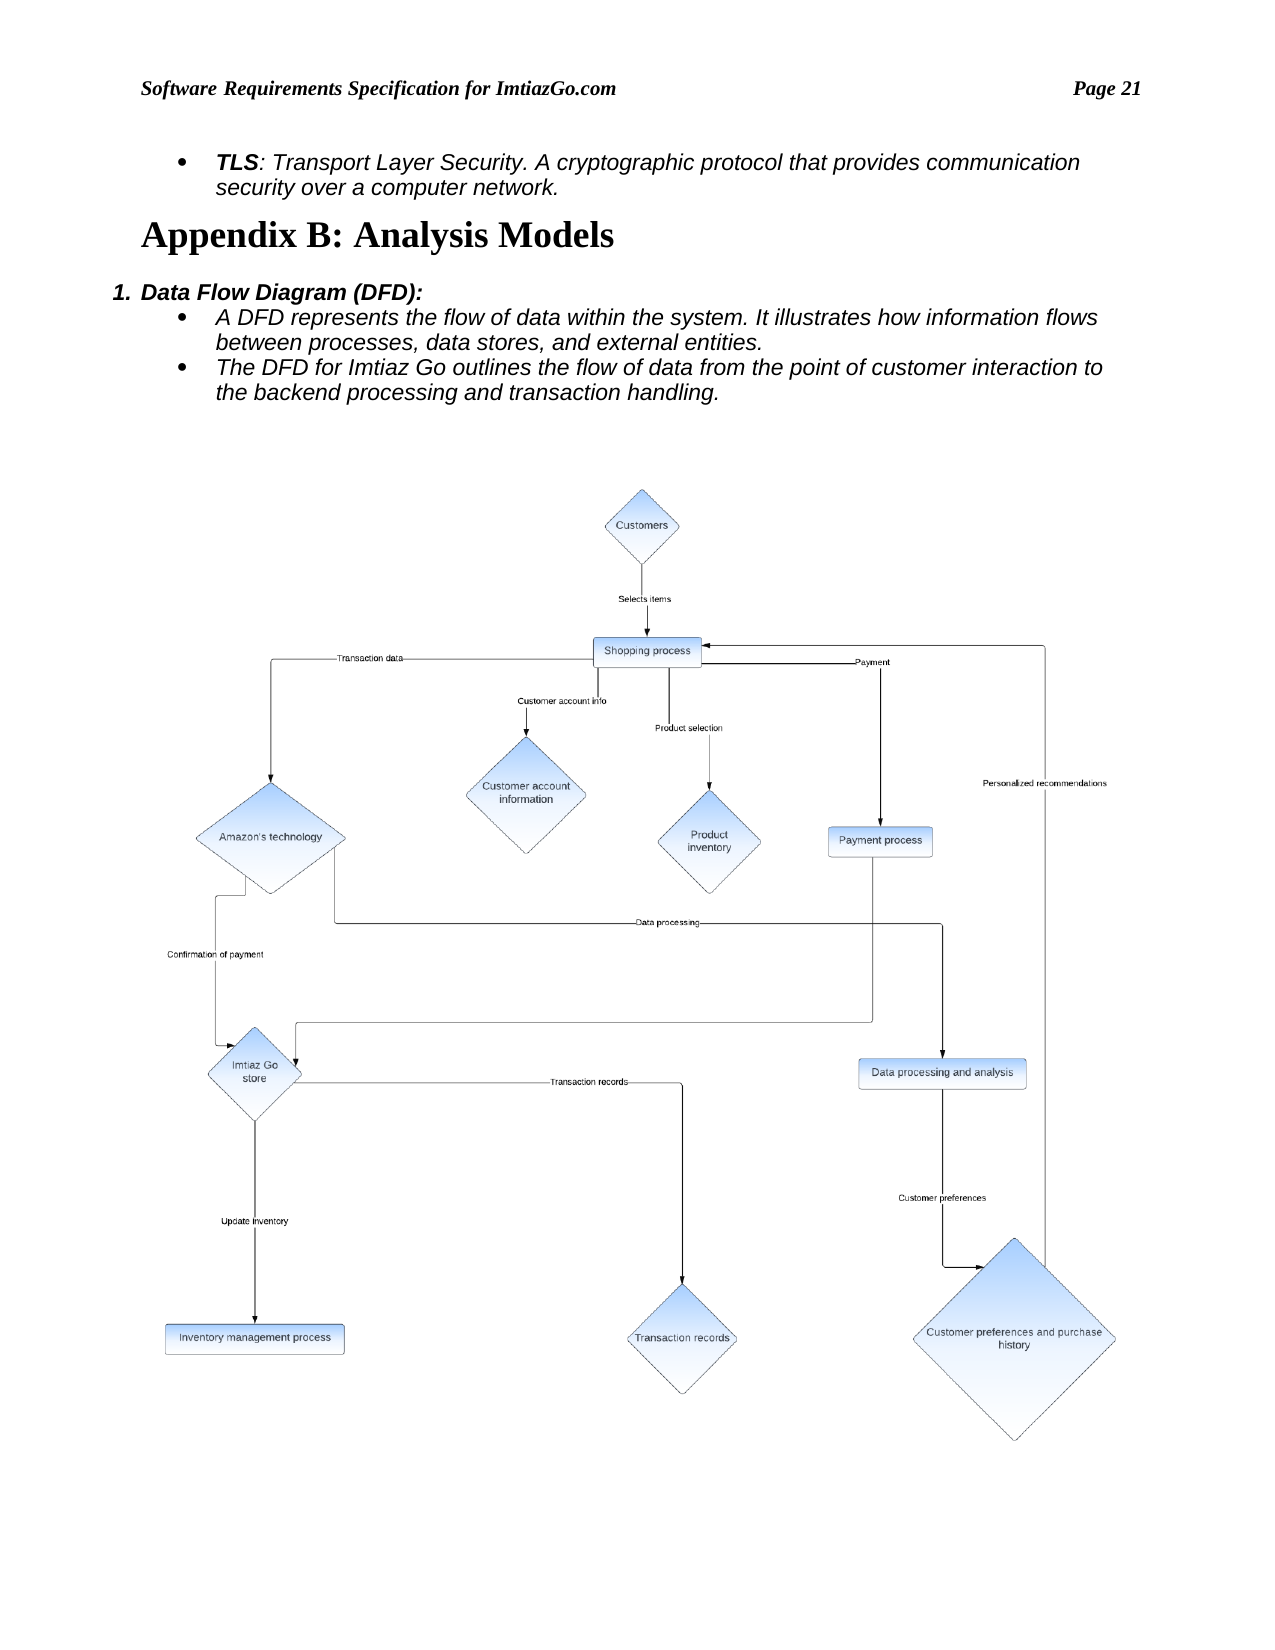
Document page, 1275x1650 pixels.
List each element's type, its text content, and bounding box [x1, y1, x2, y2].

list A DFD represents the flow of data within the system. It illustrates how information flows between processes, data stores, and external entities. [178, 306, 1140, 356]
text Appendix B: Analysis Models [141, 212, 1140, 256]
list The DFD for Imtiaz Go outlines the flow of data from the point of customer interaction to the backend processing and transaction handling. [178, 356, 1140, 406]
list TLS: Transport Layer Security. A cryptographic protocol that provides communication security over a computer network. [178, 150, 1140, 200]
picture [106, 430, 1175, 1500]
list Data Flow Diagram (DFD): [112, 281, 1140, 306]
